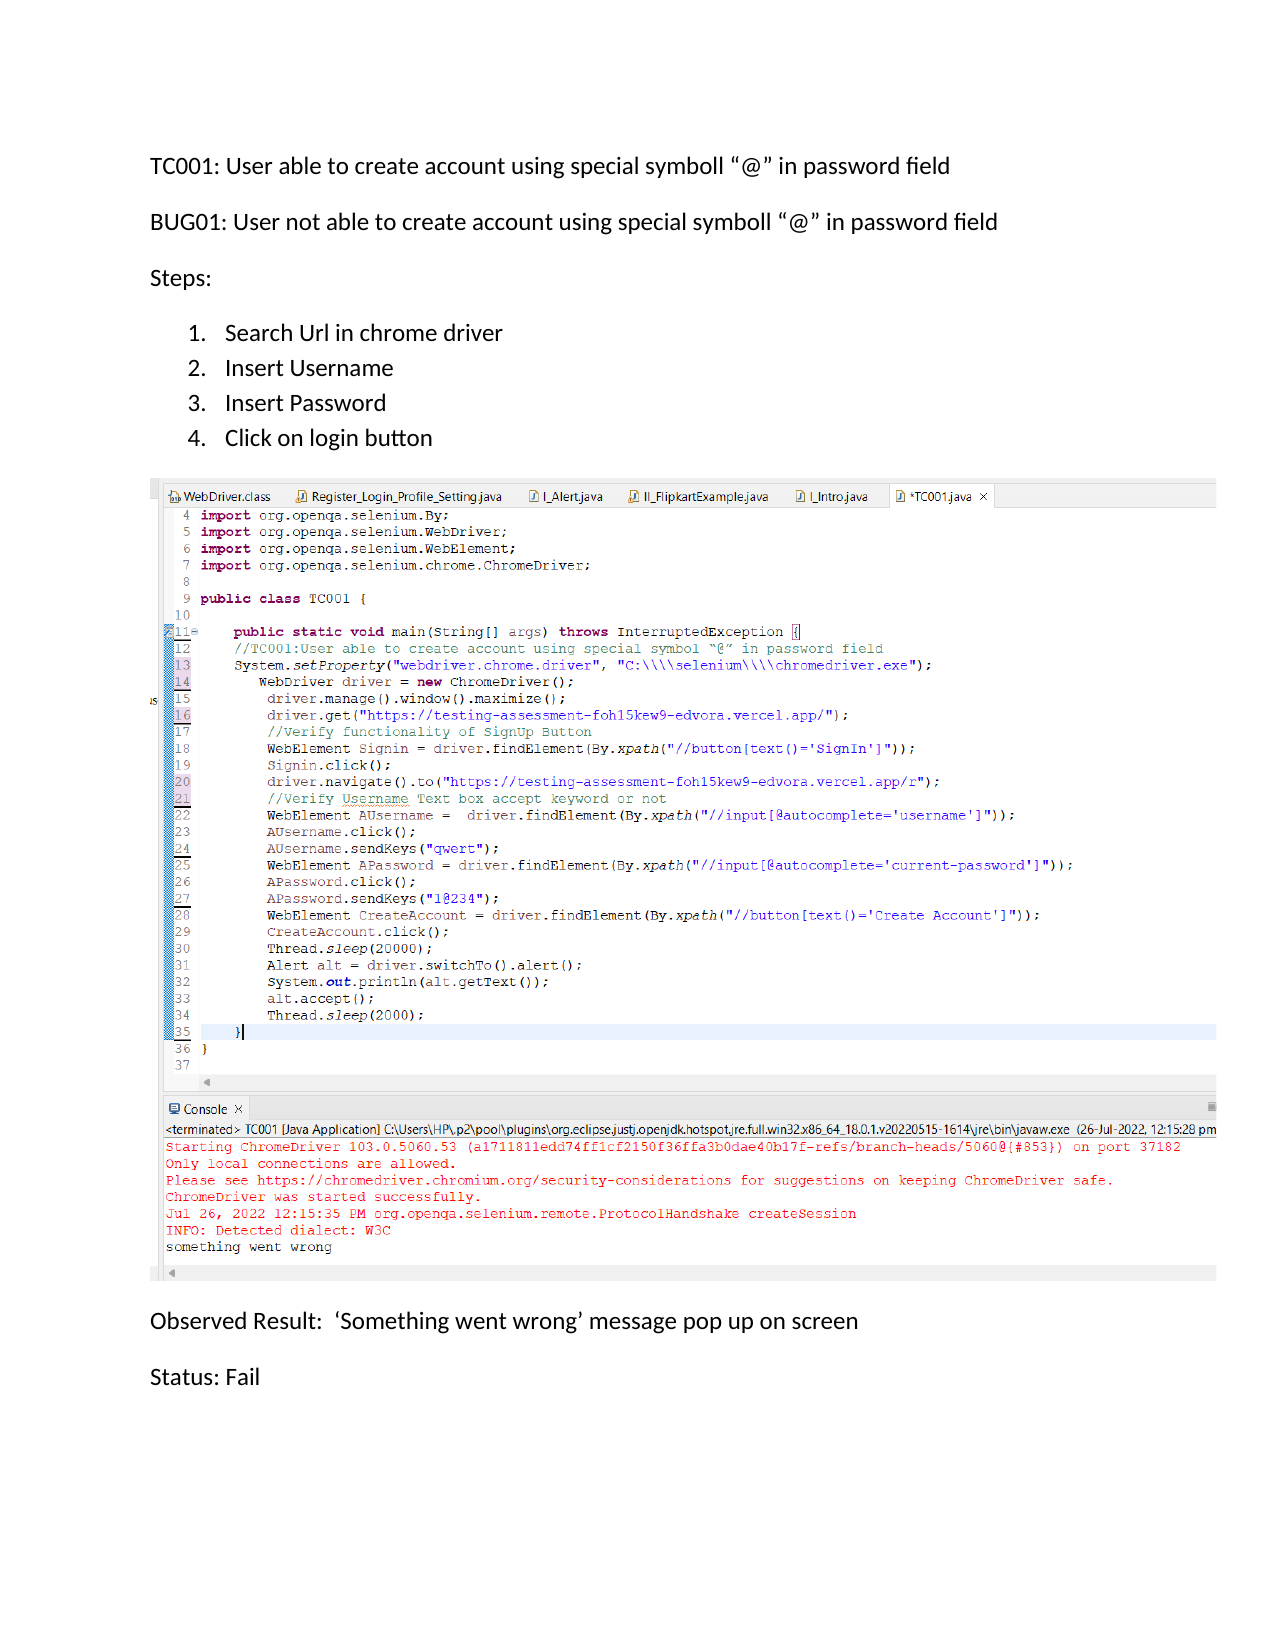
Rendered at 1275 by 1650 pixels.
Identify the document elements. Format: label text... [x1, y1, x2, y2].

text Observed Result: ‘Something went wrong’ message pop up on screen [150, 1306, 1125, 1336]
list Insert Username [187, 352, 1125, 383]
list Click on login button [187, 422, 1125, 453]
text BUG01: User not able to create account using special symboll “@” in password field [150, 206, 1125, 236]
text Steps: [150, 262, 1125, 292]
picture [150, 478, 1217, 1281]
list Insert Password [187, 387, 1125, 418]
text Status: Fail [150, 1361, 1125, 1392]
text TC001: User able to create account using special symboll “@” in password field [150, 150, 1125, 181]
list Search Url in chrome driver [187, 317, 1125, 348]
